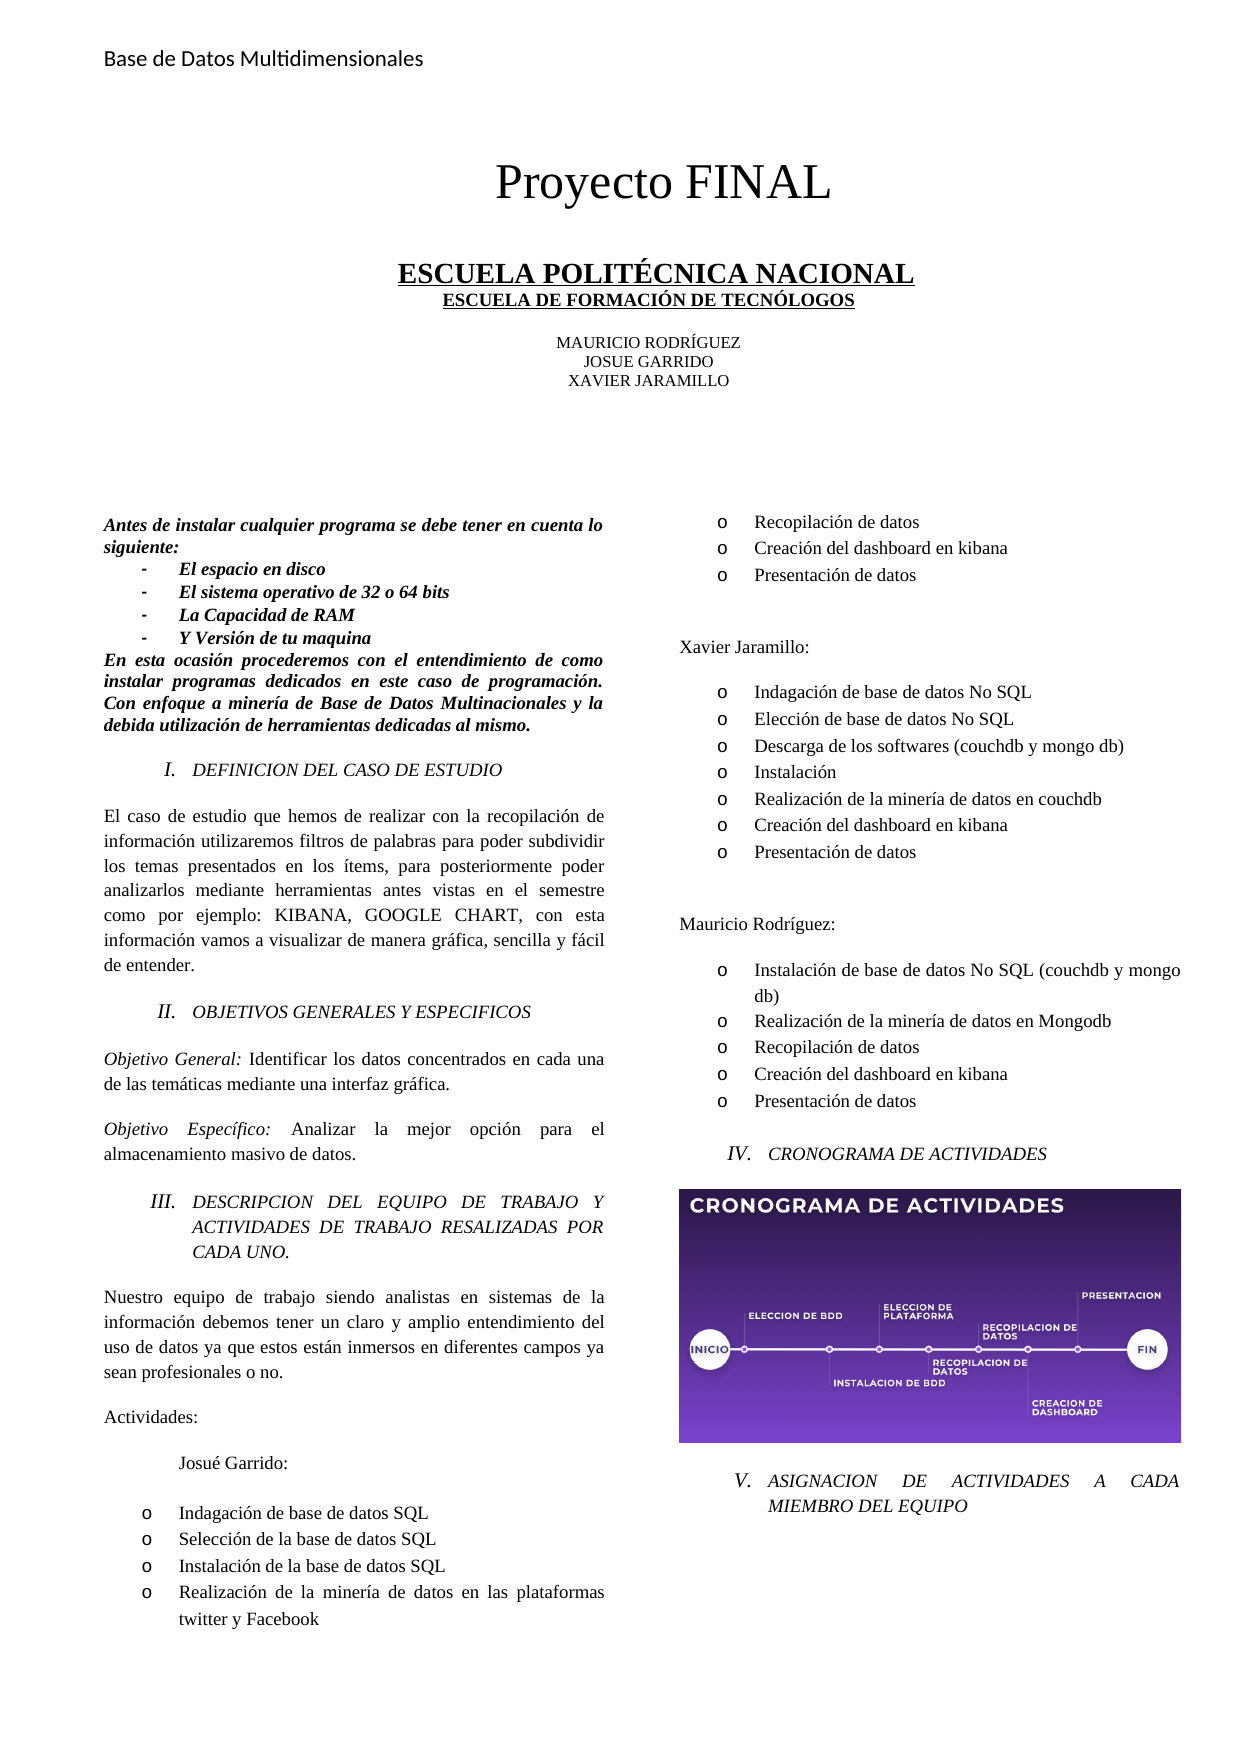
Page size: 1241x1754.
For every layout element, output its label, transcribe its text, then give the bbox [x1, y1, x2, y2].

list Instalación de base de datos No SQL (couchdb y mongo db) [717, 959, 1181, 1007]
list Realización de la minería de datos en Mongodb [717, 1010, 1181, 1033]
text Mauricio Rodríguez: [679, 913, 1181, 934]
text Antes de instalar cualquier programa se debe tener en cuenta lo siguiente: [103, 514, 605, 557]
list Realización de la minería de datos en couchdb [717, 788, 1181, 811]
list Elección de base de datos No SQL [717, 708, 1181, 731]
list OBJETIVOS GENERALES Y ESPECIFICOS [176, 999, 605, 1023]
list Presentación de datos [717, 564, 1181, 587]
list Y Versión de tu maquina [141, 626, 605, 649]
list CRONOGRAMA DE ACTIVIDADES [752, 1141, 1181, 1165]
list Realización de la minería de datos en las plataformas twitter y Facebook [141, 1581, 605, 1629]
picture [679, 1189, 1182, 1443]
list Instalación [717, 761, 1181, 784]
list La Capacidad de RAM [141, 603, 605, 626]
list Recopilación de datos [717, 1036, 1181, 1059]
text Objetivo Específico: Analizar la mejor opción para el almacenamiento masivo de datos. [103, 1118, 605, 1164]
list Indagación de base de datos No SQL [717, 681, 1181, 704]
list Recopilación de datos [717, 511, 1181, 534]
list Presentación de datos [717, 1089, 1181, 1113]
list Creación del dashboard en kibana [717, 1063, 1181, 1086]
list El sistema operativo de 32 o 64 bits [141, 580, 605, 603]
text En esta ocasión procederemos con el entendimiento de como instalar programas dedicados en este caso de programación. Con enfoque a minería de Base de Datos Multinacionales y la debida utilización de herramientas dedicadas al mismo. [103, 649, 605, 735]
list ASIGNACION DE ACTIVIDADES A CADA MIEMBRO DEL EQUIPO [752, 1468, 1181, 1517]
text Nuestro equipo de trabajo siendo analistas en sistemas de la información debemos tener un claro y amplio entendimiento del uso de datos ya que estos están inmersos en diferentes campos ya sean profesionales o no. [103, 1286, 605, 1382]
text Actividades: [103, 1406, 605, 1428]
text El caso de estudio que hemos de realizar con la recopilación de información utilizaremos filtros de palabras para poder subdividir los temas presentados en los ítems, para posteriormente poder analizarlos mediante herramientas antes vistas en el semestre como por ejemplo: KIBANA, GOOGLE CHART, con esta información vamos a visualizar de manera gráfica, sencilla y fácil de entender. [103, 805, 605, 975]
list Creación del dashboard en kibana [717, 814, 1181, 837]
list Presentación de datos [717, 841, 1181, 864]
text Xavier Jaramillo: [679, 636, 1181, 657]
list El espacio en disco [141, 557, 605, 580]
list Selección de la base de datos SQL [141, 1528, 605, 1551]
list Creación del dashboard en kibana [717, 537, 1181, 560]
list DESCRIPCION DEL EQUIPO DE TRABAJO Y ACTIVIDADES DE TRABAJO RESALIZADAS POR CADA UNO. [176, 1189, 605, 1262]
list Josué Garrido: [178, 1452, 605, 1473]
list Indagación de base de datos SQL [141, 1502, 605, 1525]
list DEFINICION DEL CASO DE ESTUDIO [176, 757, 605, 781]
list Instalación de la base de datos SQL [141, 1555, 605, 1578]
list Descarga de los softwares (couchdb y mongo db) [717, 734, 1181, 758]
text Objetivo General: Identificar los datos concentrados en cada una de las temáticas mediante una interfaz gráfica. [103, 1048, 605, 1094]
